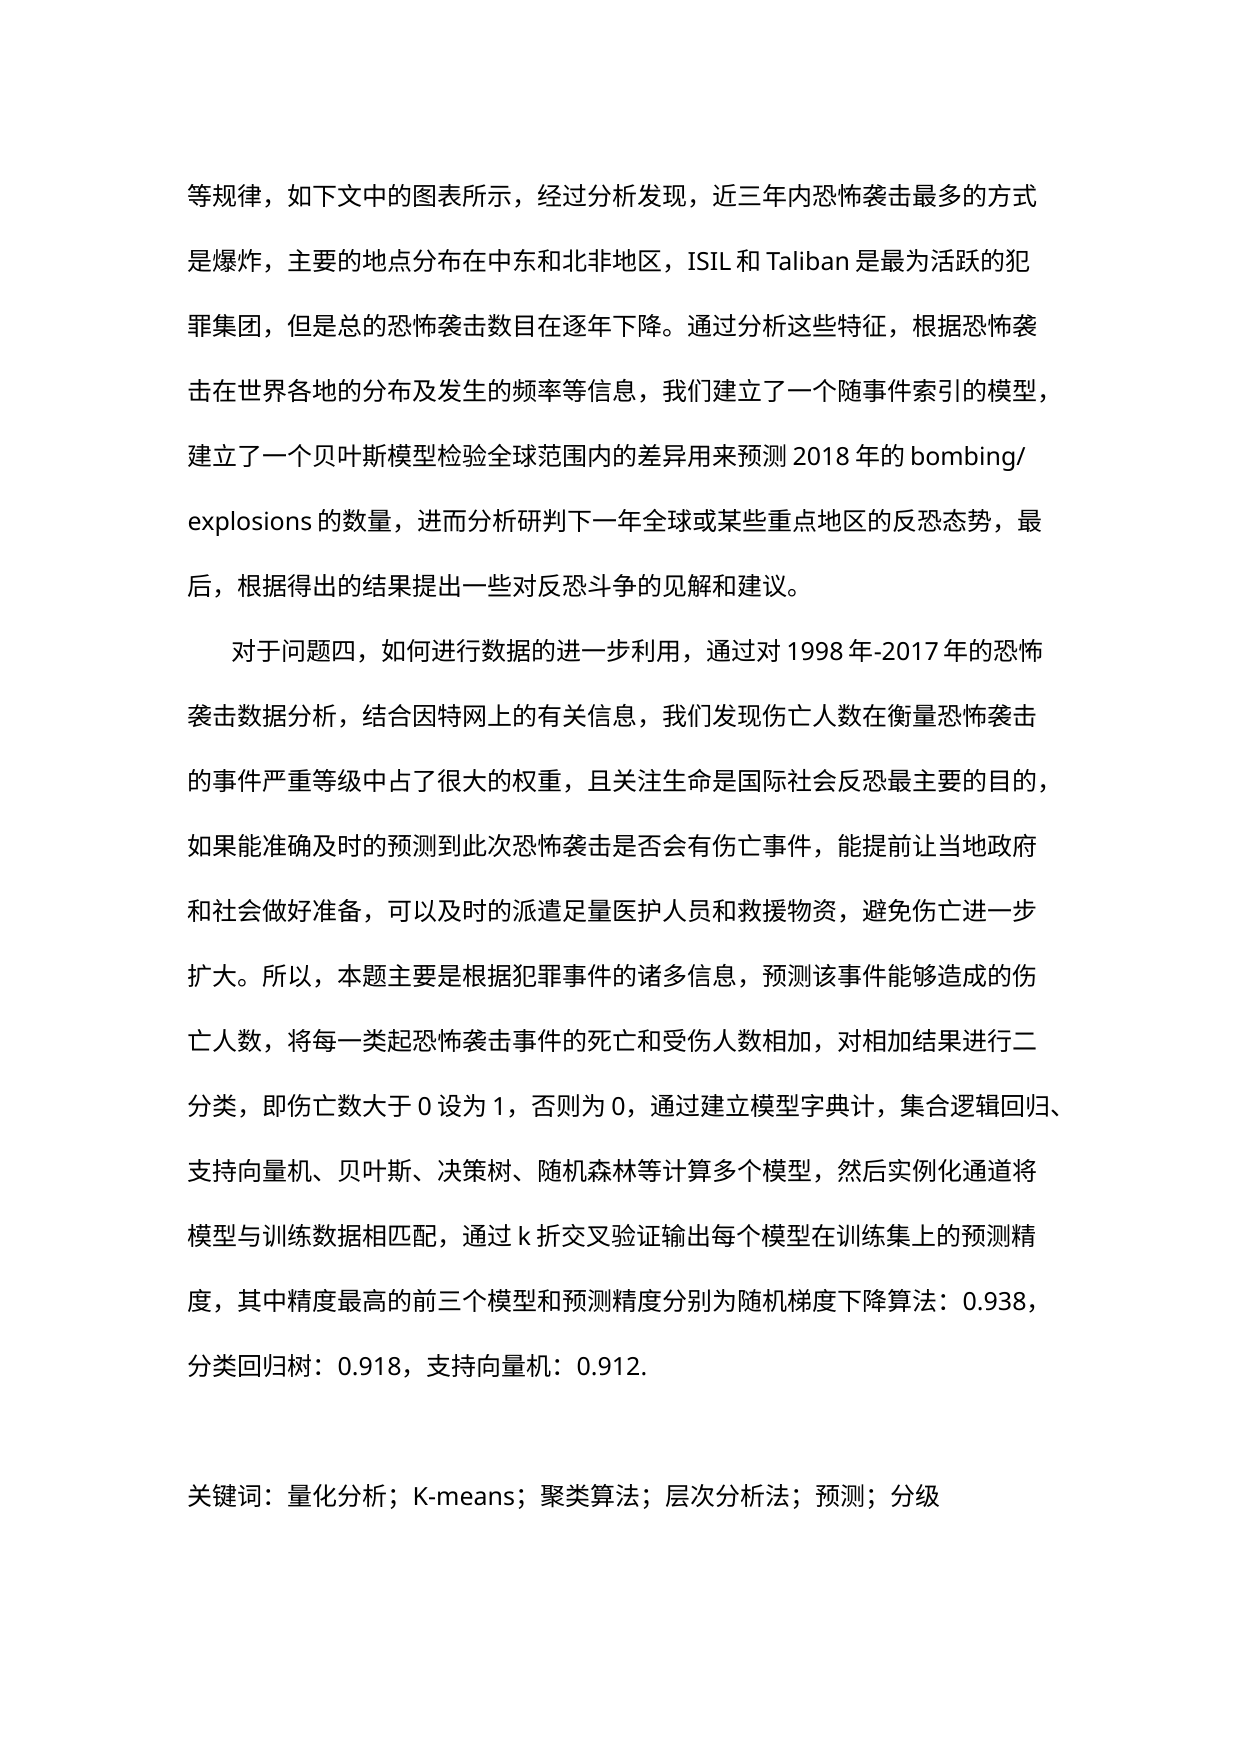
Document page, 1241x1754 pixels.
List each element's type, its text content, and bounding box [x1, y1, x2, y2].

text 对于问题四，如何进行数据的进一步利用，通过对1998年-2017年的恐怖袭击数据分析，结合因特网上的有关信息，我们发现伤亡人数在衡量恐怖袭击的事件严重等级中占了很大的权重，且关注生命是国际社会反恐最主要的目的，如果能准确及时的预测到此次恐怖袭击是否会有伤亡事件，能提前让当地政府和社会做好准备，可以及时的派遣足量医护人员和救援物资，避免伤亡进一步扩大。所以，本题主要是根据犯罪事件的诸多信息，预测该事件能够造成的伤亡人数，将每一类起恐怖袭击事件的死亡和受伤人数相加，对相加结果进行二分类，即伤亡数大于0设为1，否则为0，通过建立模型字典计，集合逻辑回归、支持向量机、贝叶斯、决策树、随机森林等计算多个模型，然后实例化通道将模型与训练数据相匹配，通过k折交叉验证输出每个模型在训练集上的预测精度，其中精度最高的前三个模型和预测精度分别为随机梯度下降算法：0.938，分类回归树：0.918，支持向量机：0.912. [187, 617, 1053, 1397]
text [187, 162, 1053, 617]
text 关键词：量化分析；K-means；聚类算法；层次分析法；预测；分级 [187, 1462, 1053, 1527]
